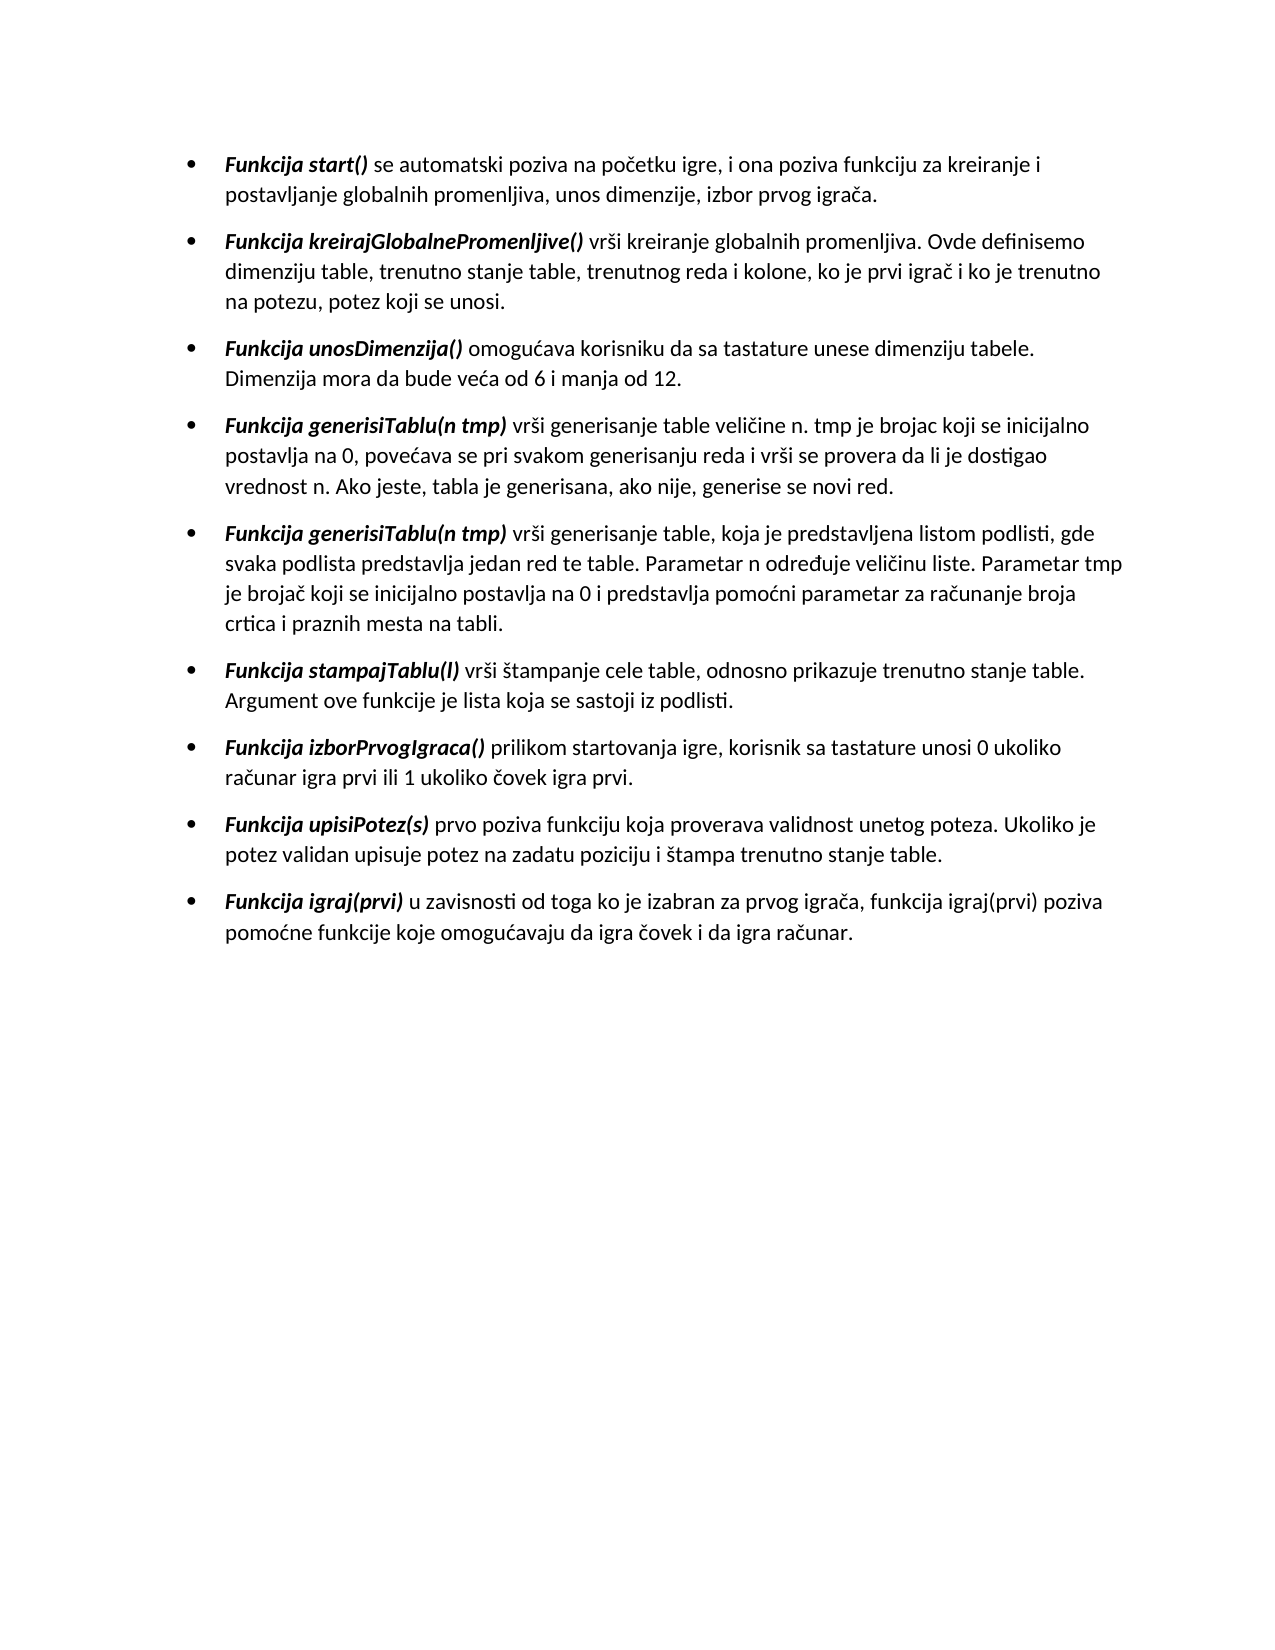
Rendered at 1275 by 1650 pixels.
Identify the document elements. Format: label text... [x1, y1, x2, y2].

list Funkcija upisiPotez(s) prvo poziva funkciju koja proverava validnost unetog poteza. Ukoliko je potez validan upisuje potez na zadatu poziciju i štampa trenutno stanje table. [187, 810, 1125, 869]
list Funkcija izborPrvogIgraca() prilikom startovanja igre, korisnik sa tastature unosi 0 ukoliko računar igra prvi ili 1 ukoliko čovek igra prvi. [187, 733, 1125, 792]
list Funkcija generisiTablu(n tmp) vrši generisanje table, koja je predstavljena listom podlisti, gde svaka podlista predstavlja jedan red te table. Parametar n određuje veličinu liste. Parametar tmp je brojač koji se inicijalno postavlja na 0 i predstavlja pomoćni parametar za računanje broja crtica i praznih mesta na tabli. [187, 519, 1125, 637]
list Funkcija unosDimenzija() omogućava korisniku da sa tastature unese dimenziju tabele. Dimenzija mora da bude veća od 6 i manja od 12. [187, 334, 1125, 393]
list Funkcija generisiTablu(n tmp) vrši generisanje table veličine n. tmp je brojac koji se inicijalno postavlja na 0, povećava se pri svakom generisanju reda i vrši se provera da li je dostigao vrednost n. Ako jeste, tabla je generisana, ako nije, generise se novi red. [187, 411, 1125, 500]
list Funkcija igraj(prvi) u zavisnosti od toga ko je izabran za prvog igrača, funkcija igraj(prvi) poziva pomoćne funkcije koje omogućavaju da igra čovek i da igra računar. [187, 887, 1125, 946]
list Funkcija kreirajGlobalnePromenljive() vrši kreiranje globalnih promenljiva. Ovde definisemo dimenziju table, trenutno stanje table, trenutnog reda i kolone, ko je prvi igrač i ko je trenutno na potezu, potez koji se unosi. [187, 227, 1125, 316]
list Funkcija stampajTablu(l) vrši štampanje cele table, odnosno prikazuje trenutno stanje table. Argument ove funkcije je lista koja se sastoji iz podlisti. [187, 656, 1125, 714]
list Funkcija start() se automatski poziva na početku igre, i ona poziva funkciju za kreiranje i postavljanje globalnih promenljiva, unos dimenzije, izbor prvog igrača. [187, 150, 1125, 208]
